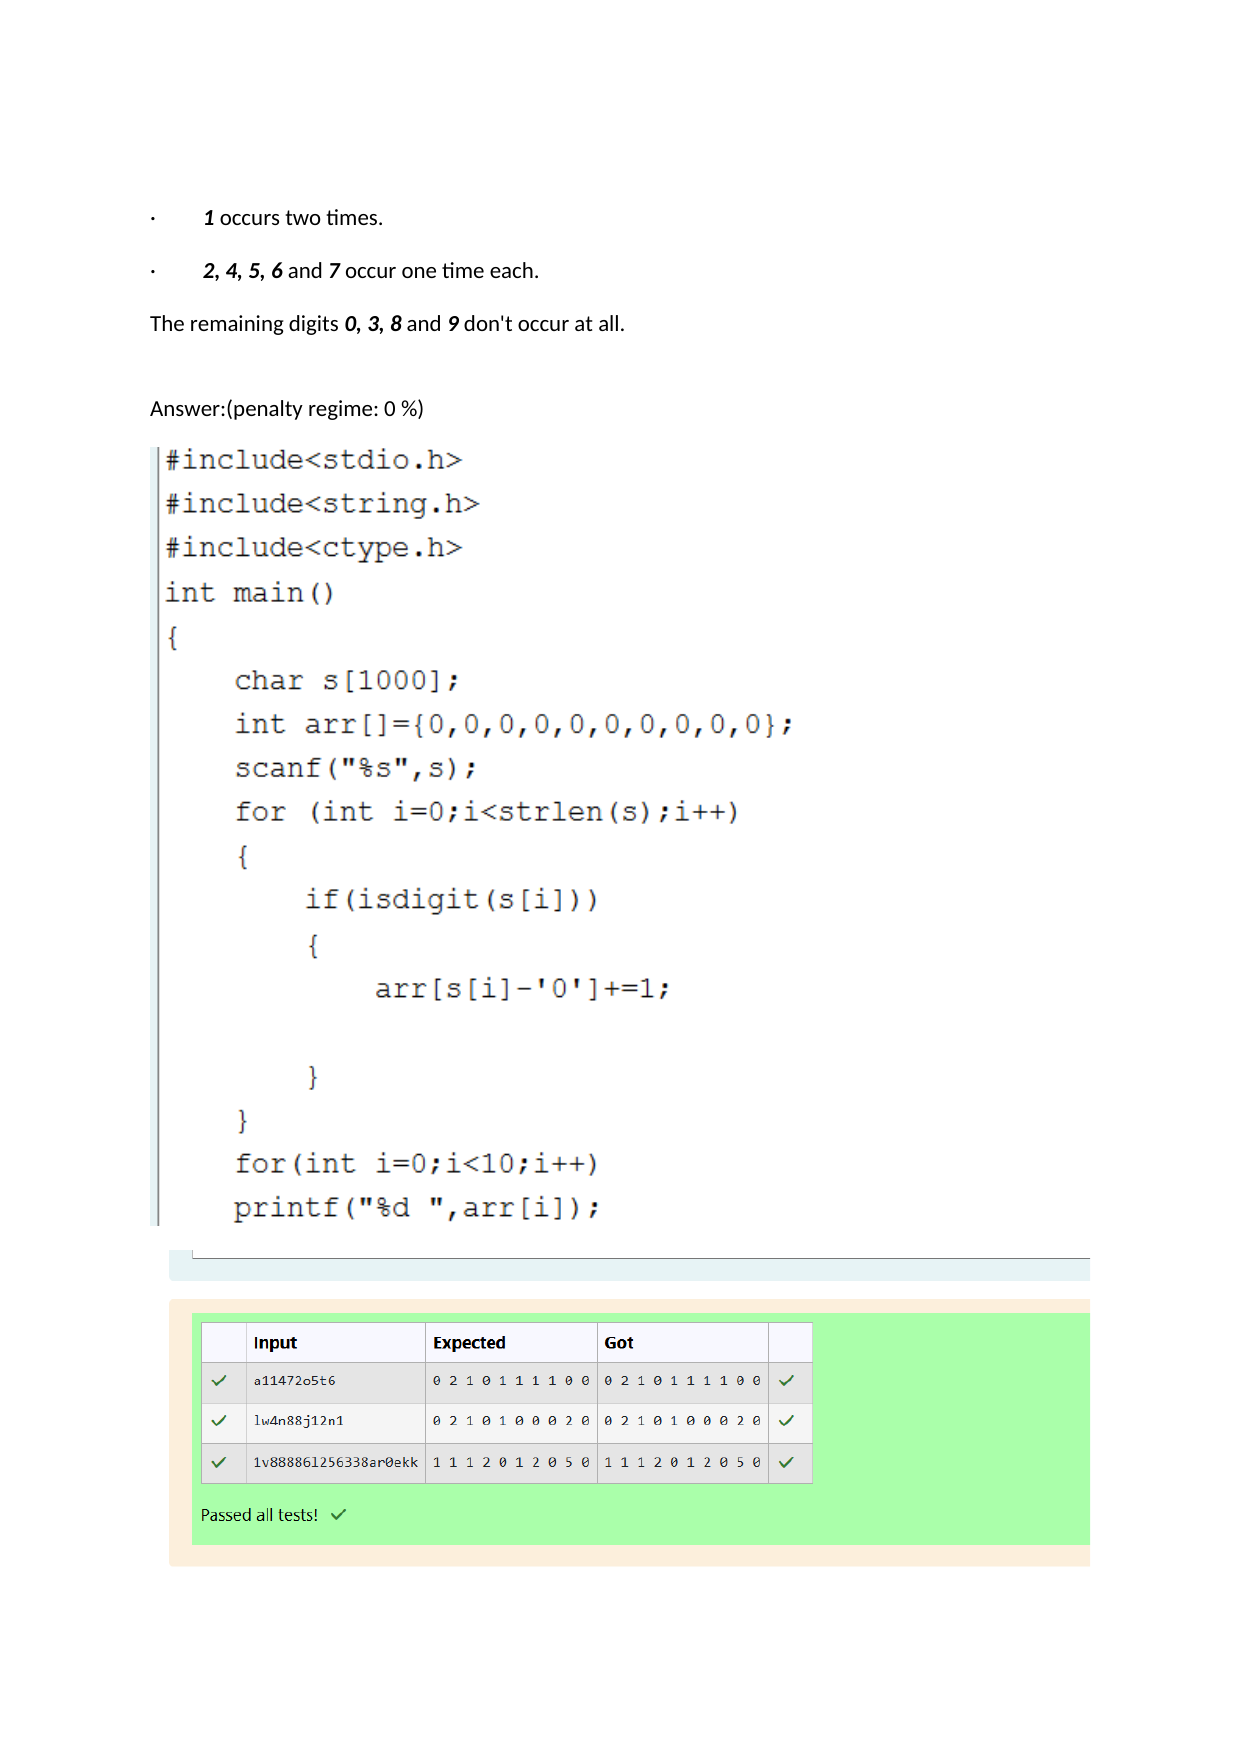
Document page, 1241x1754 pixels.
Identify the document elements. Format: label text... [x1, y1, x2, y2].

text The remaining digits 0, 3, 8 and 9 don't occur at all. [150, 309, 1090, 369]
text · 2, 4, 5, 6 and 7 occur one time each. [150, 256, 1090, 284]
text Answer:(penalty regime: 0 %) [150, 394, 1090, 422]
text · 1 occurs two times. [150, 203, 1090, 231]
picture [150, 1250, 1091, 1567]
picture [150, 447, 1047, 1226]
